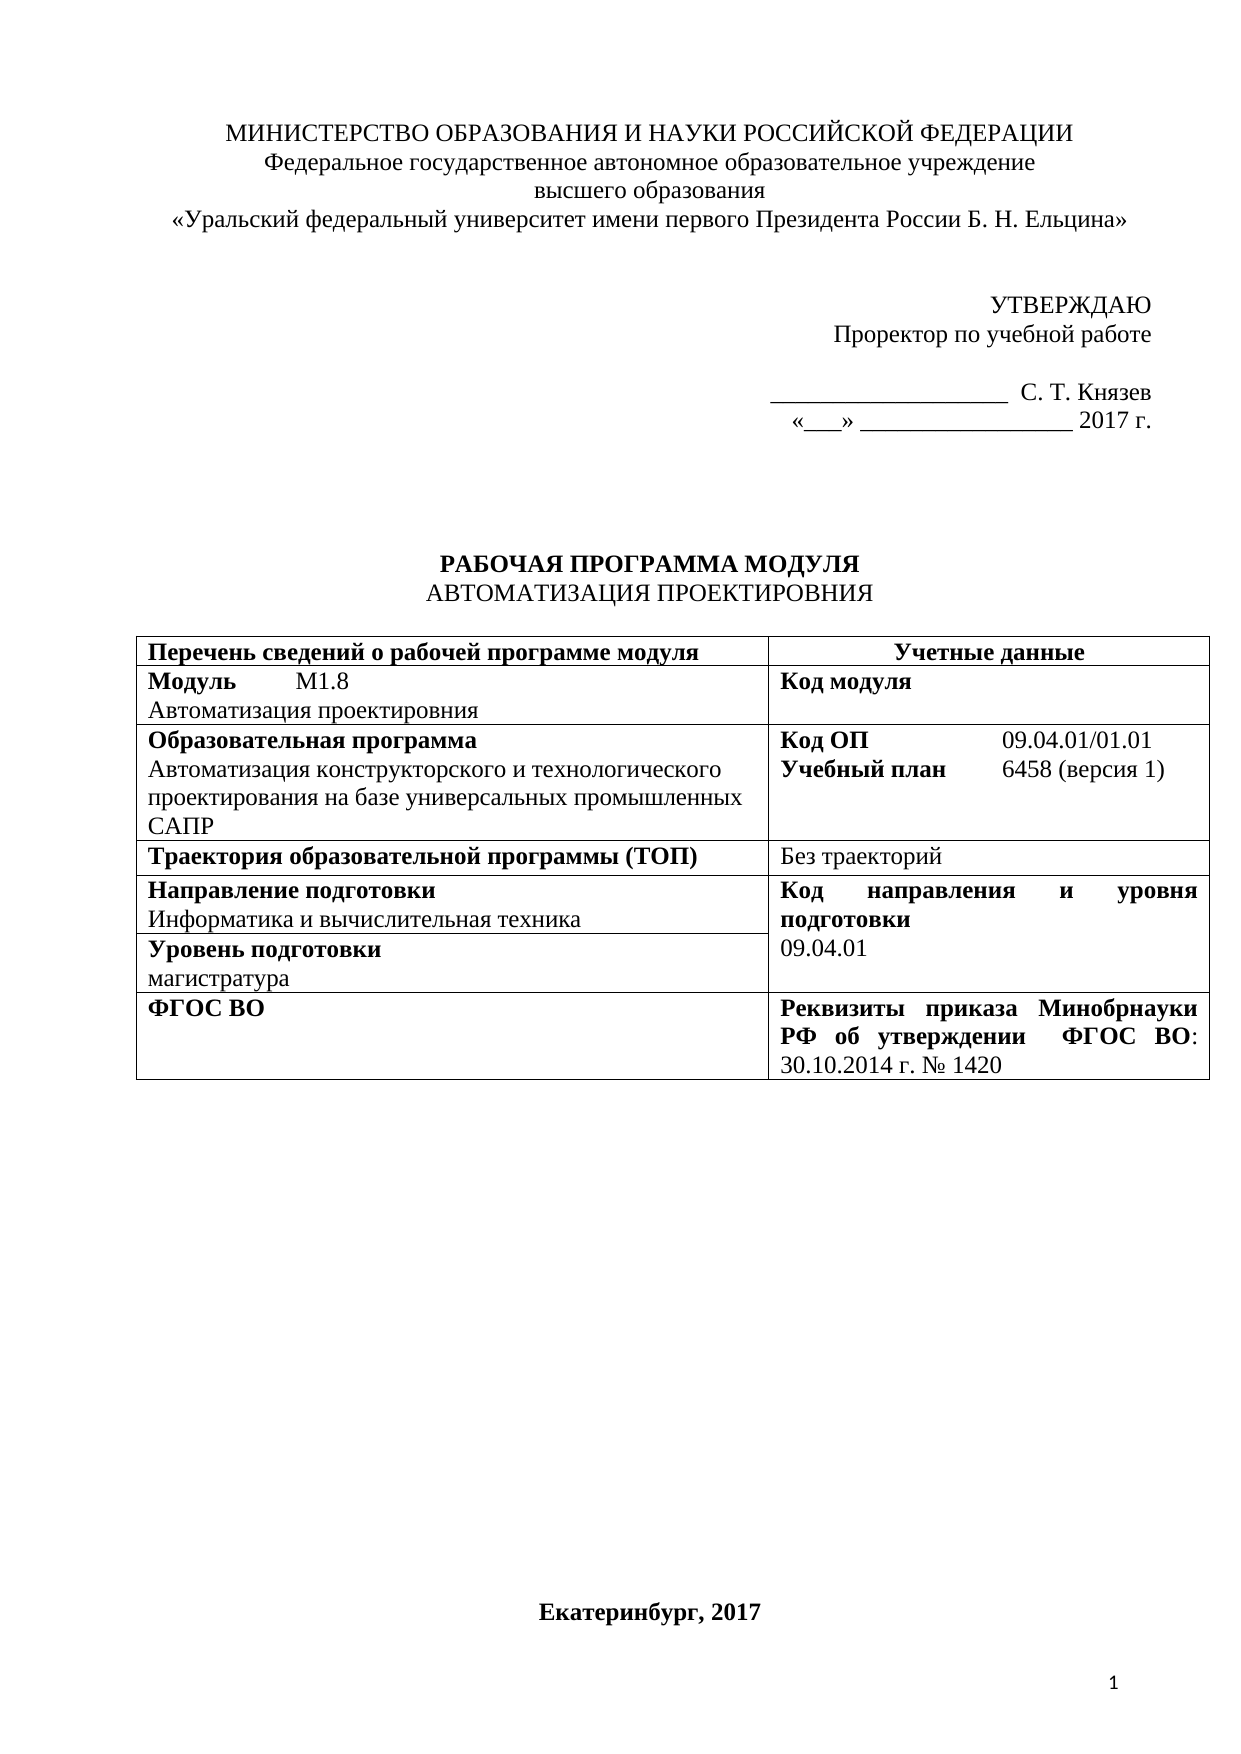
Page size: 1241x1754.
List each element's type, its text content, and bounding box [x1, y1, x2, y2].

table_header Учетные данные [769, 637, 1209, 665]
table_cell Без траекторий [769, 841, 1209, 874]
text ___________________ С. Т. Князев [692, 377, 1152, 406]
text МИНИСТЕРСТВО ОБРАЗОВАНИЯ И НАУКИ РОССИЙСКОЙ ФЕДЕРАЦИИ [148, 118, 1152, 147]
table_cell Образовательная программа Автоматизация конструкторского и технологического проектирования на базе универсальных промышленных САПР [137, 725, 768, 840]
text высшего образования [148, 176, 1152, 204]
table_cell Код ОП 09.04.01/01.01 Учебный план 6458 (версия 1) [769, 725, 1209, 840]
table_cell Код модуля [769, 666, 1209, 724]
table_header Перечень сведений о рабочей программе модуля [137, 637, 768, 665]
text Автоматизация проектировния [148, 578, 1152, 607]
table_cell Модуль М1.8 Автоматизация проектировния [137, 666, 768, 724]
text РАБОЧАЯ ПРОГРАММА МОДУЛЯ [148, 549, 1152, 578]
text Екатеринбург, 2017 [148, 1597, 1152, 1626]
table_cell Реквизиты приказа Минобрнауки РФ об утверждении ФГОС ВО: 30.10.2014 г. № 1420 [769, 993, 1209, 1079]
table_cell ФГОС ВО [137, 993, 768, 1079]
table_cell Код направления и уровня подготовки 09.04.01 [769, 876, 1209, 992]
text «Уральский федеральный университет имени первого Президента России Б. Н. Ельцина» [148, 204, 1152, 233]
text УТВЕРЖДАЮ [148, 291, 1152, 319]
table_cell Направление подготовки Информатика и вычислительная техника [137, 876, 768, 933]
text «___» _________________ 2017 г. [692, 406, 1152, 434]
text Федеральное государственное автономное образовательное учреждение [148, 147, 1152, 176]
table_cell Траектория образовательной программы (ТОП) [137, 841, 768, 874]
table_cell Уровень подготовки магистратура [137, 934, 768, 992]
text Проректор по учебной работе [692, 319, 1152, 348]
